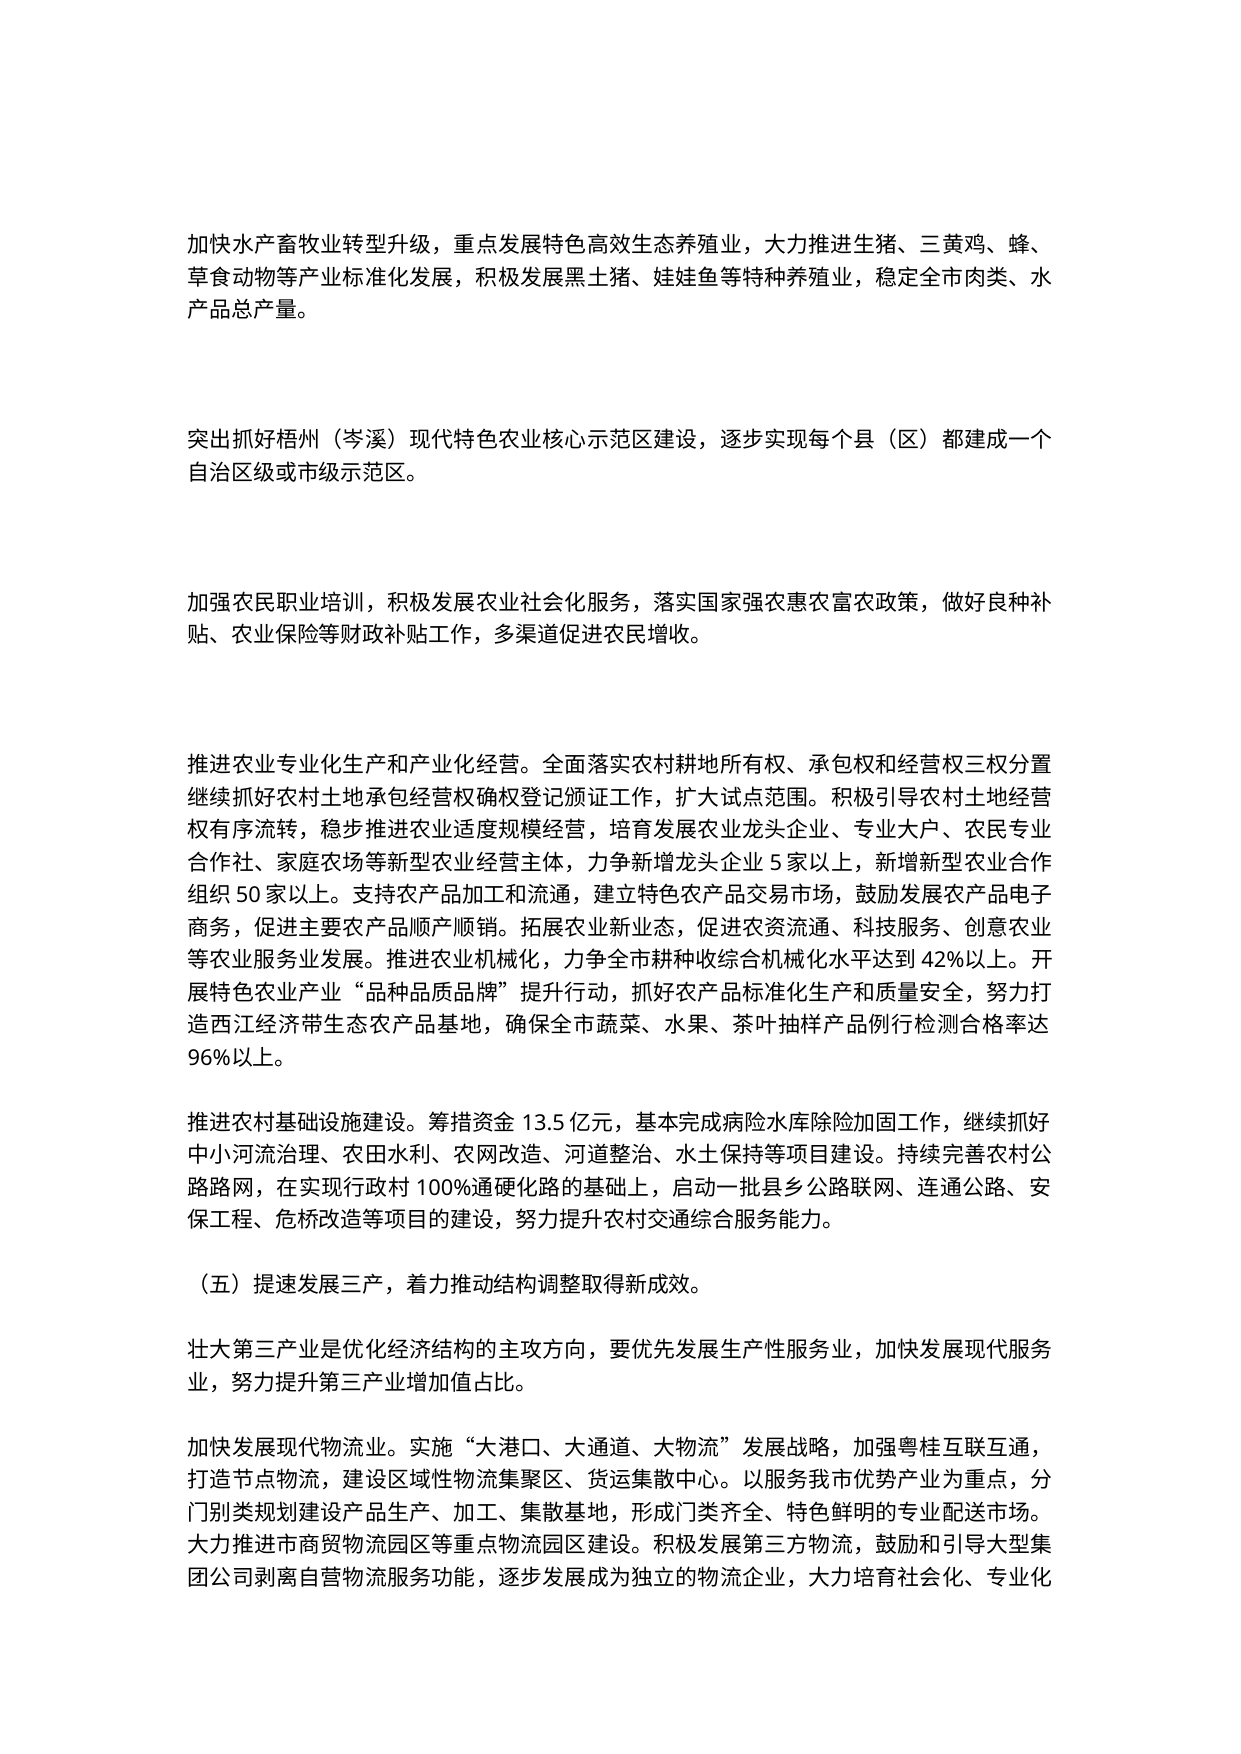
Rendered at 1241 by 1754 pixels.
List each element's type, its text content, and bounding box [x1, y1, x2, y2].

text （五）提速发展三产，着力推动结构调整取得新成效。 [187, 1267, 1053, 1299]
text 壮大第三产业是优化经济结构的主攻方向，要优先发展生产性服务业，加快发展现代服务业，努力提升第三产业增加值占比。 [187, 1332, 1053, 1397]
text 加快水产畜牧业转型升级，重点发展特色高效生态养殖业，大力推进生猪、三黄鸡、蜂、草食动物等产业标准化发展，积极发展黑土猪、娃娃鱼等特种养殖业，稳定全市肉类、水产品总产量。 [187, 227, 1053, 324]
text 突出抓好梧州（岑溪）现代特色农业核心示范区建设，逐步实现每个县（区）都建成一个自治区级或市级示范区。 [187, 422, 1053, 487]
text 加强农民职业培训，积极发展农业社会化服务，落实国家强农惠农富农政策，做好良种补贴、农业保险等财政补贴工作，多渠道促进农民增收。 [187, 584, 1053, 649]
text 推进农村基础设施建设。筹措资金13.5亿元，基本完成病险水库除险加固工作，继续抓好中小河流治理、农田水利、农网改造、河道整治、水土保持等项目建设。持续完善农村公路路网，在实现行政村100%通硬化路的基础上，启动一批县乡公路联网、连通公路、安保工程、危桥改造等项目的建设，努力提升农村交通综合服务能力。 [187, 1104, 1053, 1234]
text 推进农业专业化生产和产业化经营。全面落实农村耕地所有权、承包权和经营权三权分置，继续抓好农村土地承包经营权确权登记颁证工作，扩大试点范围。积极引导农村土地经营权有序流转，稳步推进农业适度规模经营，培育发展农业龙头企业、专业大户、农民专业合作社、家庭农场等新型农业经营主体，力争新增龙头企业5家以上，新增新型农业合作组织50家以上。支持农产品加工和流通，建立特色农产品交易市场，鼓励发展农产品电子商务，促进主要农产品顺产顺销。拓展农业新业态，促进农资流通、科技服务、创意农业等农业服务业发展。推进农业机械化，力争全市耕种收综合机械化水平达到42%以上。开展特色农业产业“品种品质品牌”提升行动，抓好农产品标准化生产和质量安全，努力打造西江经济带生态农产品基地，确保全市蔬菜、水果、茶叶抽样产品例行检测合格率达96%以上。 [187, 747, 1053, 1072]
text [187, 1429, 1053, 1592]
